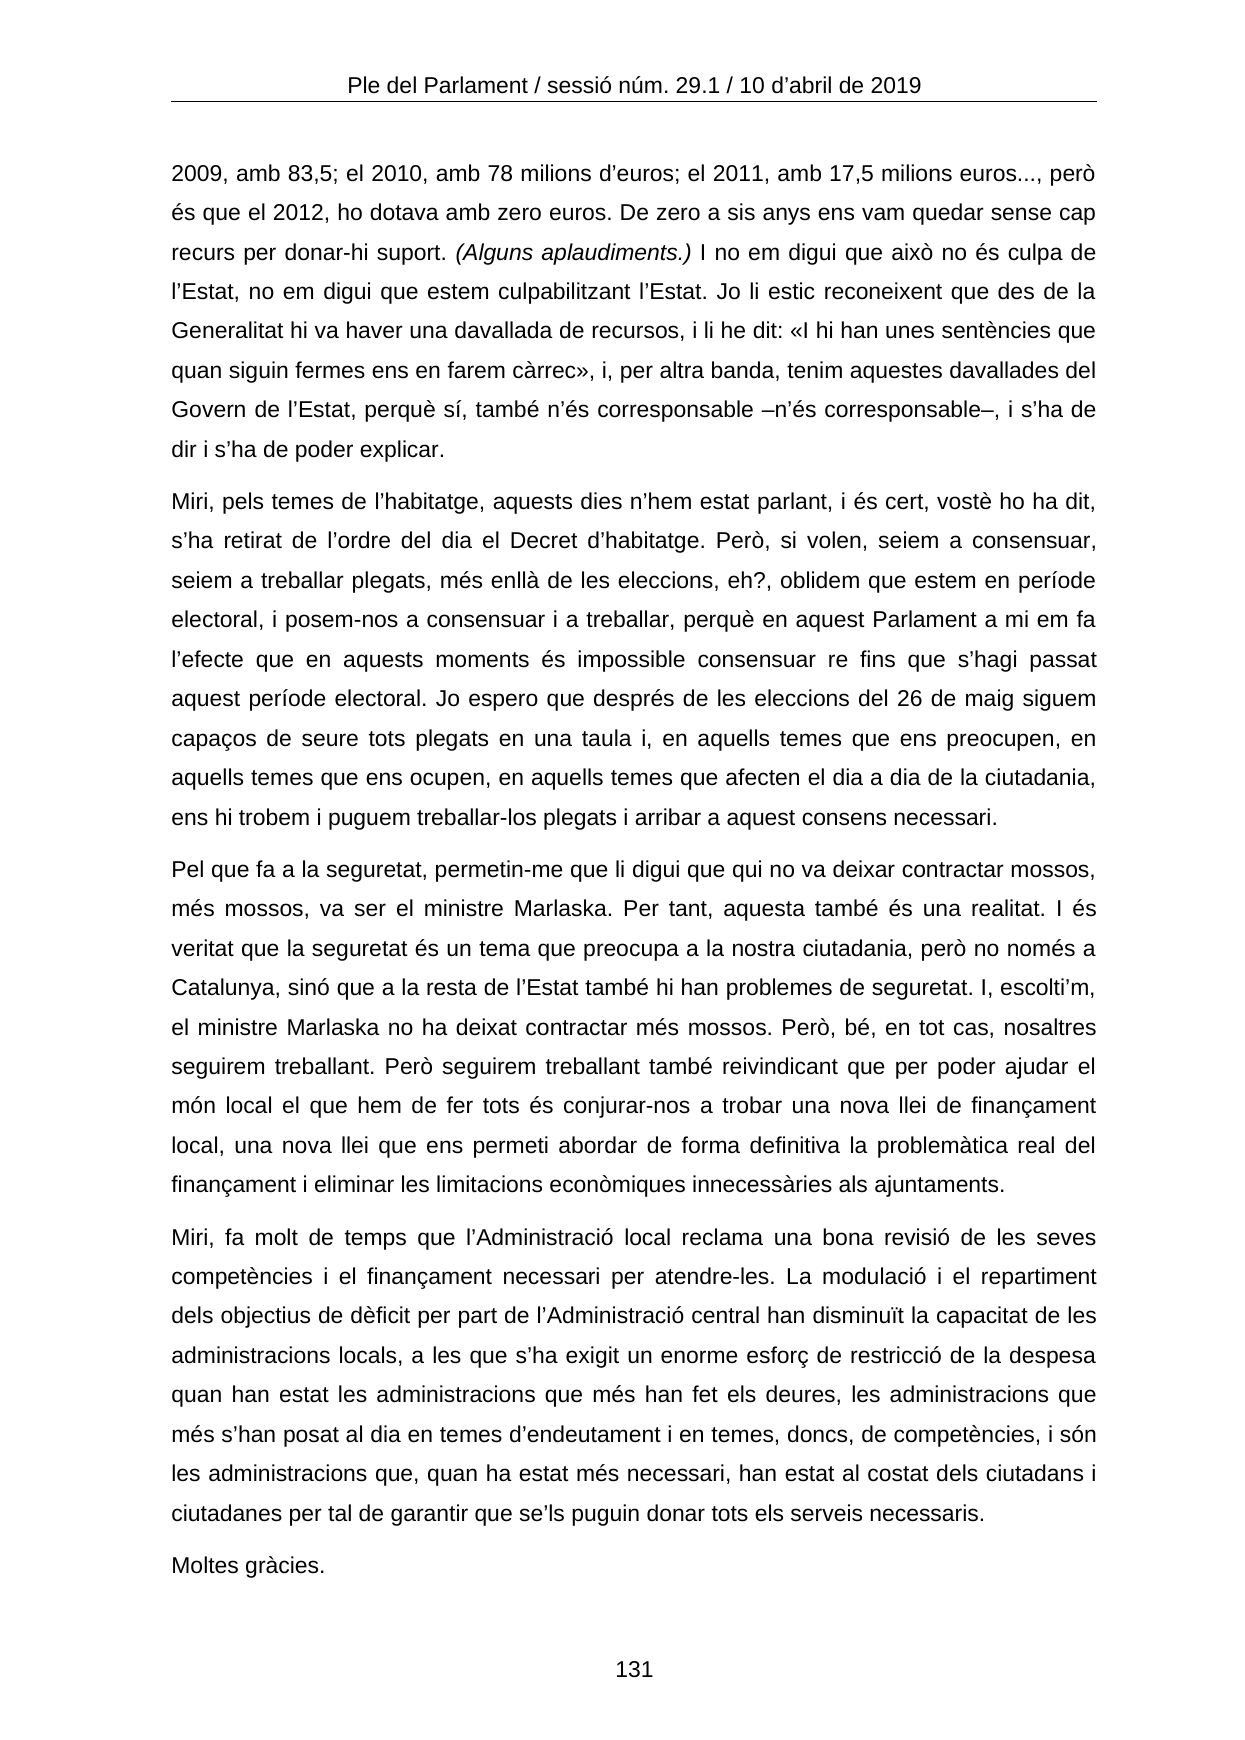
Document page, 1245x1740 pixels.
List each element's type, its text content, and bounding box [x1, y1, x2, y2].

text Pel que fa a la seguretat, permetin-me que li digui que qui no va deixar contractar mossos, més mossos, va ser el ministre Marlaska. Per tant, aquesta també és una realitat. I és veritat que la seguretat és un tema que preocupa a la nostra ciutadania, però no només a Catalunya, sinó que a la resta de l’Estat també hi han problemes de seguretat. I, escolti’m, el ministre Marlaska no ha deixat contractar més mossos. Però, bé, en tot cas, nosaltres seguirem treballant. Però seguirem treballant també reivindicant que per poder ajudar el món local el que hem de fer tots és conjurar-nos a trobar una nova llei de finançament local, una nova llei que ens permeti abordar de forma definitiva la problemàtica real del finançament i eliminar les limitacions econòmiques innecessàries als ajuntaments. [171, 856, 1097, 1198]
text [171, 159, 1097, 462]
text Miri, fa molt de temps que l’Administració local reclama una bona revisió de les seves competències i el finançament necessari per atendre-les. La modulació i el repartiment dels objectius de dèficit per part de l’Administració central han disminuït la capacitat de les administracions locals, a les que s’ha exigit un enorme esforç de restricció de la despesa quan han estat les administracions que més han fet els deures, les administracions que més s’han posat al dia en temes d’endeutament i en temes, doncs, de competències, i són les administracions que, quan ha estat més necessari, han estat al costat dels ciutadans i ciutadanes per tal de garantir que se’ls puguin donar tots els serveis necessaris. [171, 1223, 1097, 1526]
text Miri, pels temes de l’habitatge, aquests dies n’hem estat parlant, i és cert, vostè ho ha dit, s’ha retirat de l’ordre del dia el Decret d’habitatge. Però, si volen, seiem a consensuar, seiem a treballar plegats, més enllà de les eleccions, eh?, oblidem que estem en període electoral, i posem-nos a consensuar i a treballar, perquè en aquest Parlament a mi em fa l’efecte que en aquests moments és impossible consensuar re fins que s’hagi passat aquest període electoral. Jo espero que després de les eleccions del 26 de maig siguem capaços de seure tots plegats en una taula i, en aquells temes que ens preocupen, en aquells temes que ens ocupen, en aquells temes que afecten el dia a dia de la ciutadania, ens hi trobem i puguem treballar-los plegats i arribar a aquest consens necessari. [171, 488, 1097, 830]
text Moltes gràcies. [171, 1552, 1097, 1578]
